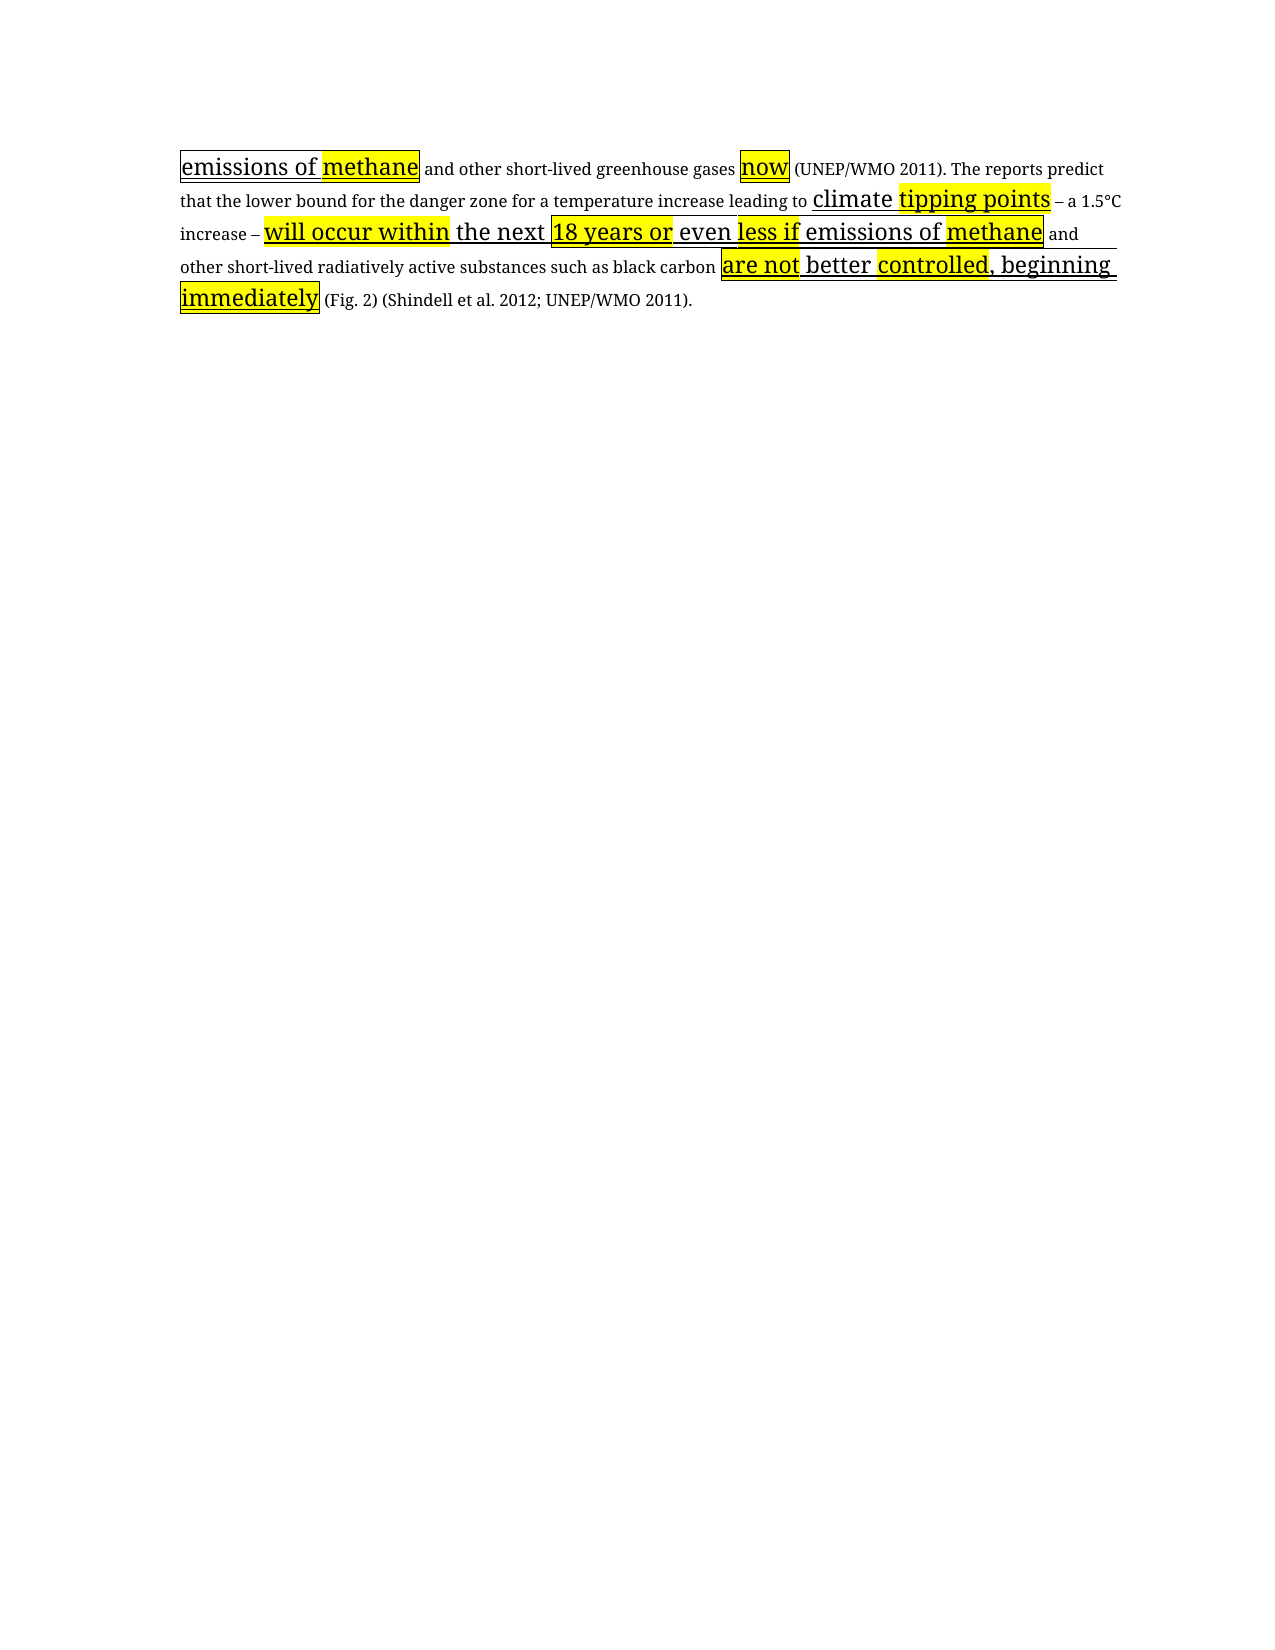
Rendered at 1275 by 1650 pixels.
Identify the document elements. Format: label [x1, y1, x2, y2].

text [180, 150, 1125, 314]
